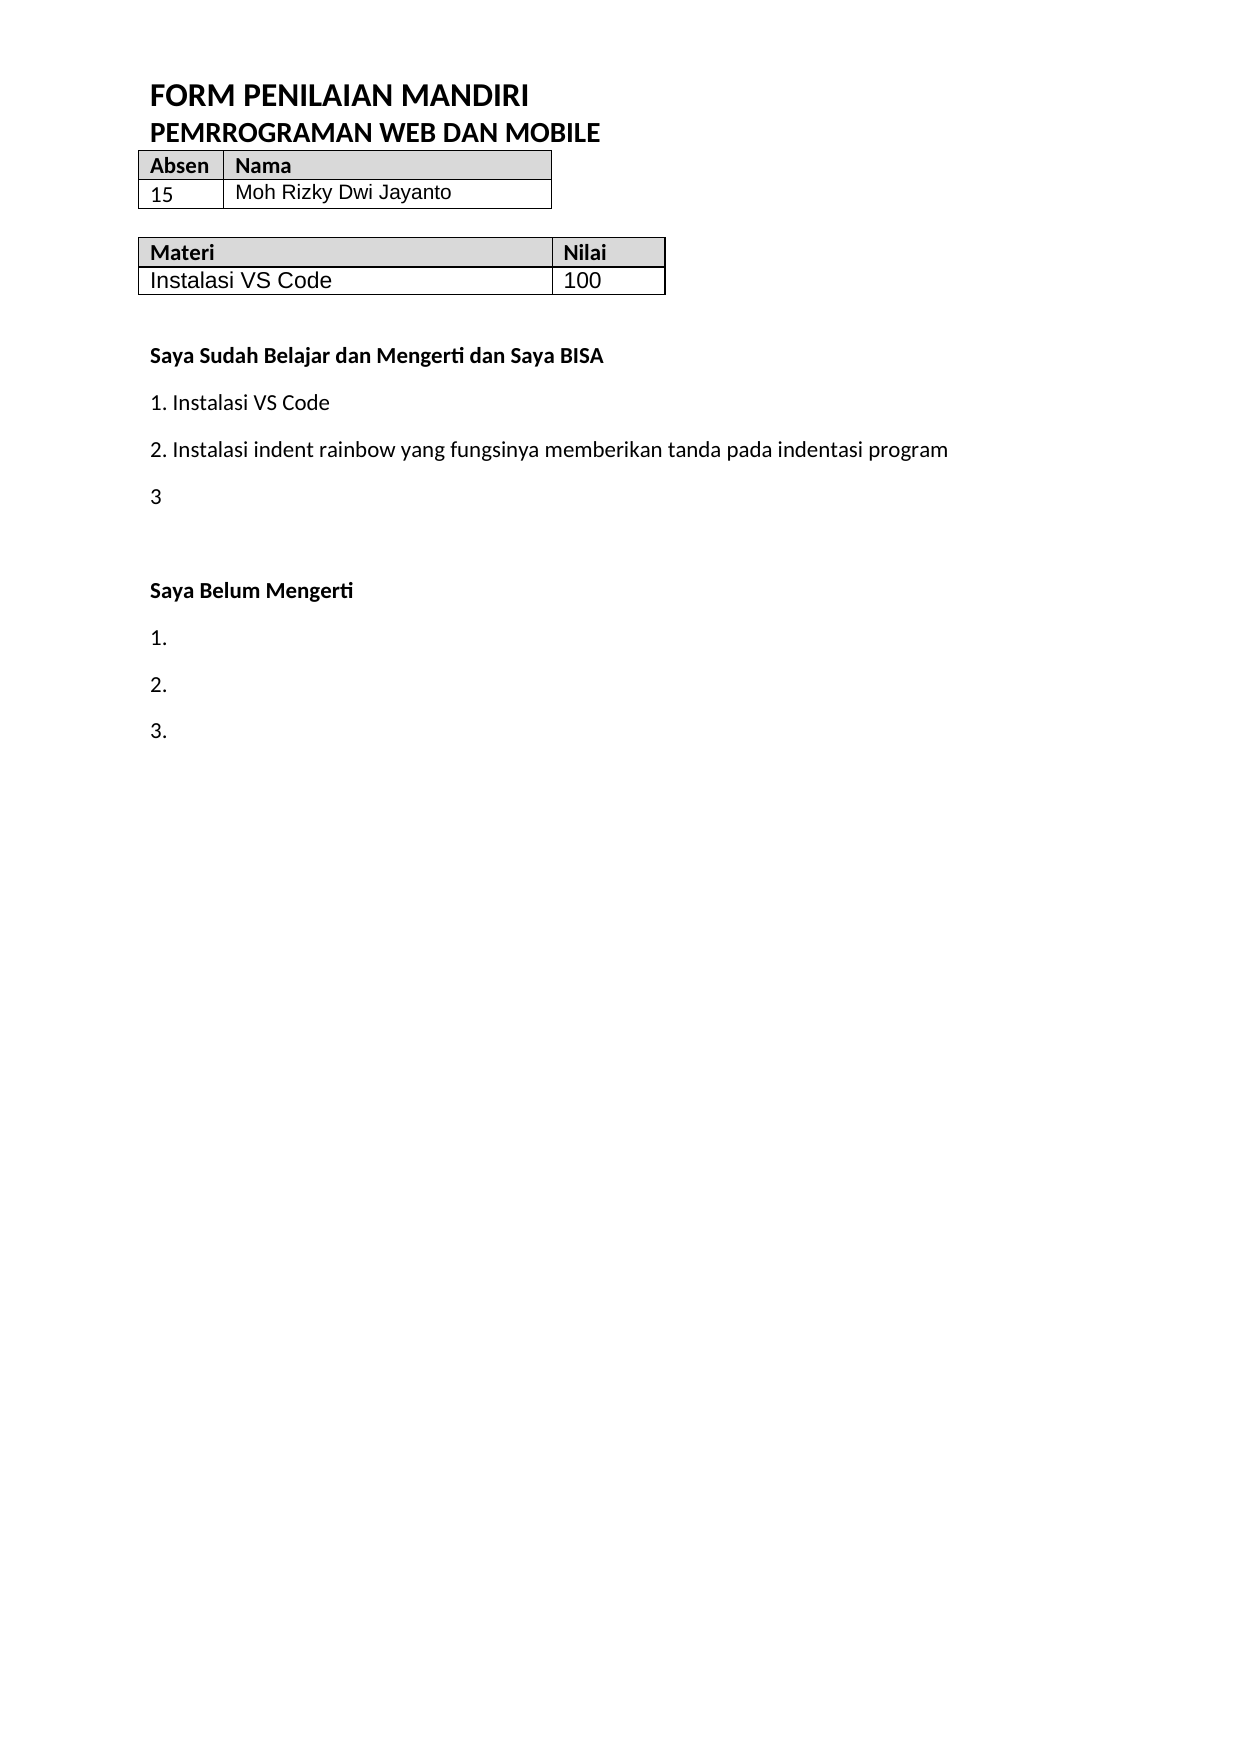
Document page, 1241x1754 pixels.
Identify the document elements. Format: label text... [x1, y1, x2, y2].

text 2. Instalasi indent rainbow yang fungsinya memberikan tanda pada indentasi program [150, 435, 1090, 463]
text Saya Sudah Belajar dan Mengerti dan Saya BISA [150, 342, 1090, 370]
text Saya Belum Mengerti [150, 576, 1090, 604]
table_header Nilai [553, 238, 664, 266]
text 2. [150, 670, 1090, 698]
table_header Materi [139, 238, 552, 266]
text 1. Instalasi VS Code [150, 388, 1090, 417]
text 3 [150, 482, 1090, 510]
table_cell Instalasi VS Code [139, 268, 552, 294]
text 3. [150, 717, 1090, 745]
table_cell 100 [553, 268, 664, 294]
text 1. [150, 623, 1090, 651]
